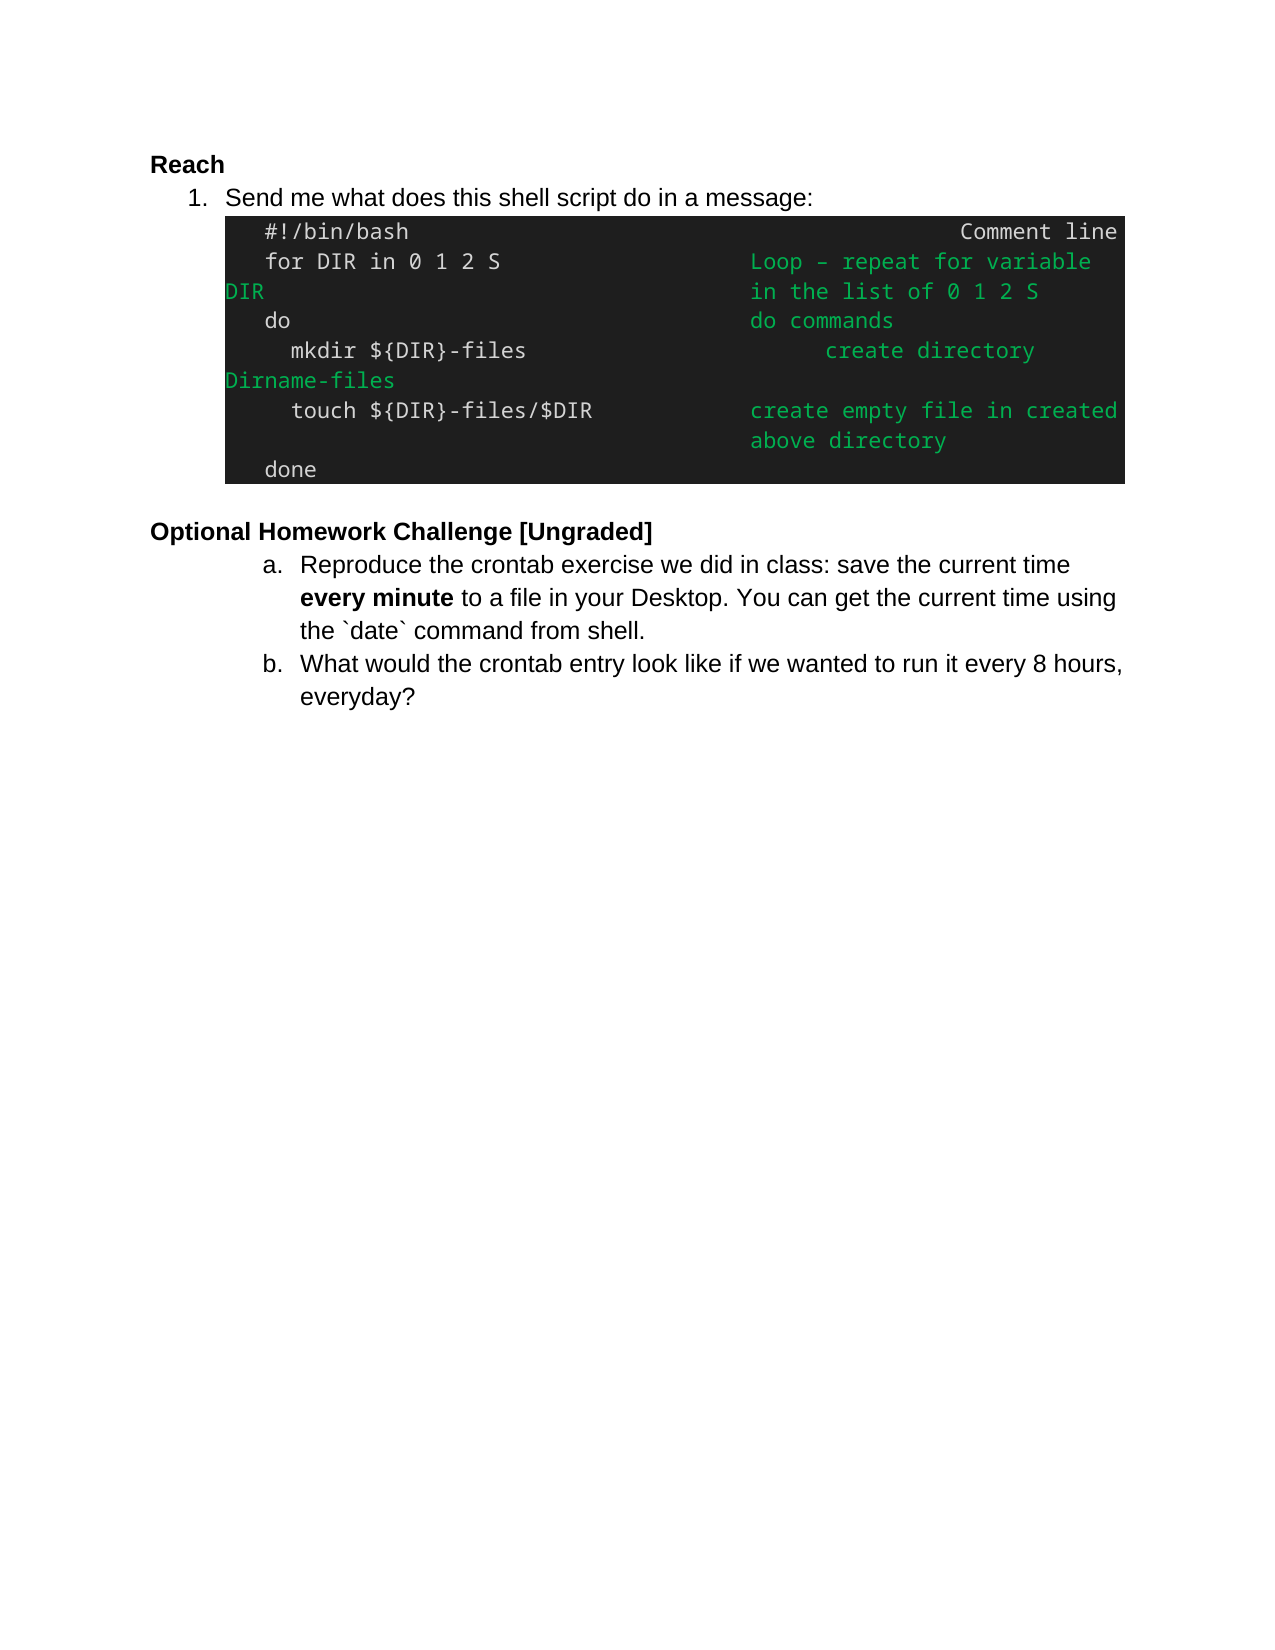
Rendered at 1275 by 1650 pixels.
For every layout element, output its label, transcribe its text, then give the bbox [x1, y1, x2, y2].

list Send me what does this shell script do in a message: [187, 183, 1125, 212]
text done [225, 454, 1125, 484]
list Reproduce the crontab exercise we did in class: save the current time every minute to a file in your Desktop. You can get the current time using the `date` command from shell. [262, 550, 1125, 645]
text above directory [225, 424, 1125, 454]
text mkdir ${DIR}-files create directory Dirname-files [225, 335, 1125, 395]
text Optional Homework Challenge [Ungraded] [150, 517, 1125, 546]
text for DIR in 0 1 2 S Loop – repeat for variable DIR in the list of 0 1 2 S [225, 246, 1125, 305]
text Reach [150, 150, 1125, 179]
text #!/bin/bash Comment line [225, 216, 1125, 246]
text touch ${DIR}-files/$DIR create empty file in created [225, 395, 1125, 424]
text do do commands [225, 305, 1125, 335]
list What would the crontab entry look like if we wanted to run it every 8 hours, everyday? [262, 649, 1125, 711]
